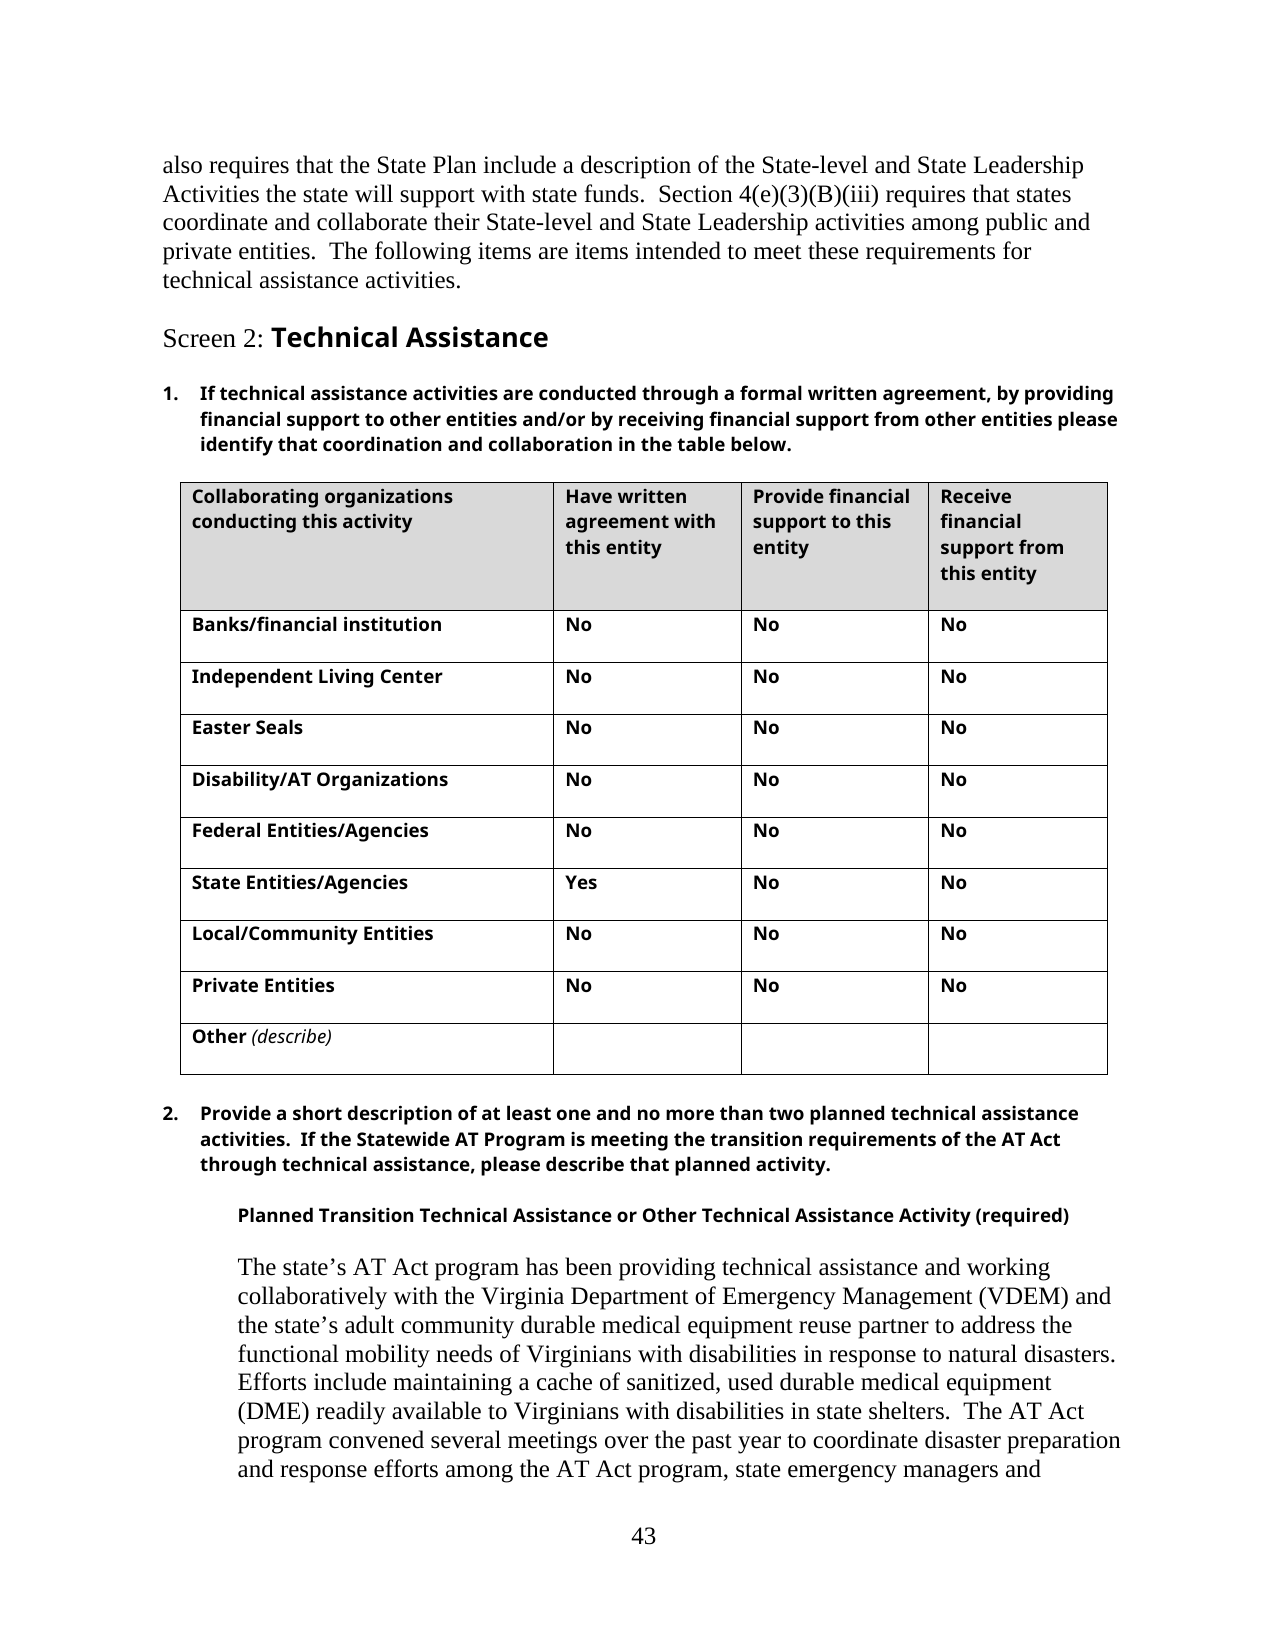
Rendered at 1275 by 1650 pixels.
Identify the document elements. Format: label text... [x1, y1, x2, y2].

subtitle Technical Assistance [162, 319, 1125, 356]
table_cell No [742, 663, 928, 713]
table_cell No [929, 921, 1107, 971]
table_cell No [742, 611, 928, 662]
table_cell State Entities/Agencies [181, 869, 553, 920]
table_cell No [742, 921, 928, 971]
list Provide a short description of at least one and no more than two planned technical assistance activities. If the Statewide AT Program is meeting the transition requirements of the AT Act through technical assistance, please describe that planned activity. [162, 1100, 1125, 1177]
list If technical assistance activities are conducted through a formal written agreement, by providing financial support to other entities and/or by receiving financial support from other entities please identify that coordination and collaboration in the table below. [162, 381, 1125, 457]
table_cell Independent Living Center [181, 663, 553, 713]
table_cell No [554, 715, 741, 765]
table_cell No [554, 766, 741, 817]
table_cell No [742, 818, 928, 868]
table_cell Federal Entities/Agencies [181, 818, 553, 868]
text Planned Transition Technical Assistance or Other Technical Assistance Activity (required) [237, 1202, 1125, 1227]
table_header Provide financial support to this entity [742, 483, 928, 610]
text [162, 150, 1125, 294]
table_cell [554, 1024, 741, 1074]
table_cell No [742, 972, 928, 1023]
table_cell Private Entities [181, 972, 553, 1023]
table_cell No [929, 715, 1107, 765]
table_cell Disability/AT Organizations [181, 766, 553, 817]
table_cell No [554, 921, 741, 971]
table_cell No [554, 818, 741, 868]
table_cell No [554, 972, 741, 1023]
table_header Collaborating organizations conducting this activity [181, 483, 553, 610]
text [237, 1252, 1125, 1482]
table_header Have written agreement with this entity [554, 483, 741, 610]
table_cell No [929, 972, 1107, 1023]
table_cell No [554, 663, 741, 713]
table_cell [742, 1024, 928, 1074]
table_cell No [929, 869, 1107, 920]
table_cell No [742, 766, 928, 817]
table_cell No [554, 611, 741, 662]
table_cell Easter Seals [181, 715, 553, 765]
table_cell No [929, 663, 1107, 713]
table_cell No [929, 818, 1107, 868]
table_cell No [742, 715, 928, 765]
table_cell Local/Community Entities [181, 921, 553, 971]
table_header Receive financial support from this entity [929, 483, 1107, 610]
table_cell Other (describe) [181, 1024, 553, 1074]
table_cell Yes [554, 869, 741, 920]
table_cell No [929, 611, 1107, 662]
table_cell [929, 1024, 1107, 1074]
table_cell Banks/financial institution [181, 611, 553, 662]
table_cell No [929, 766, 1107, 817]
table_cell No [742, 869, 928, 920]
